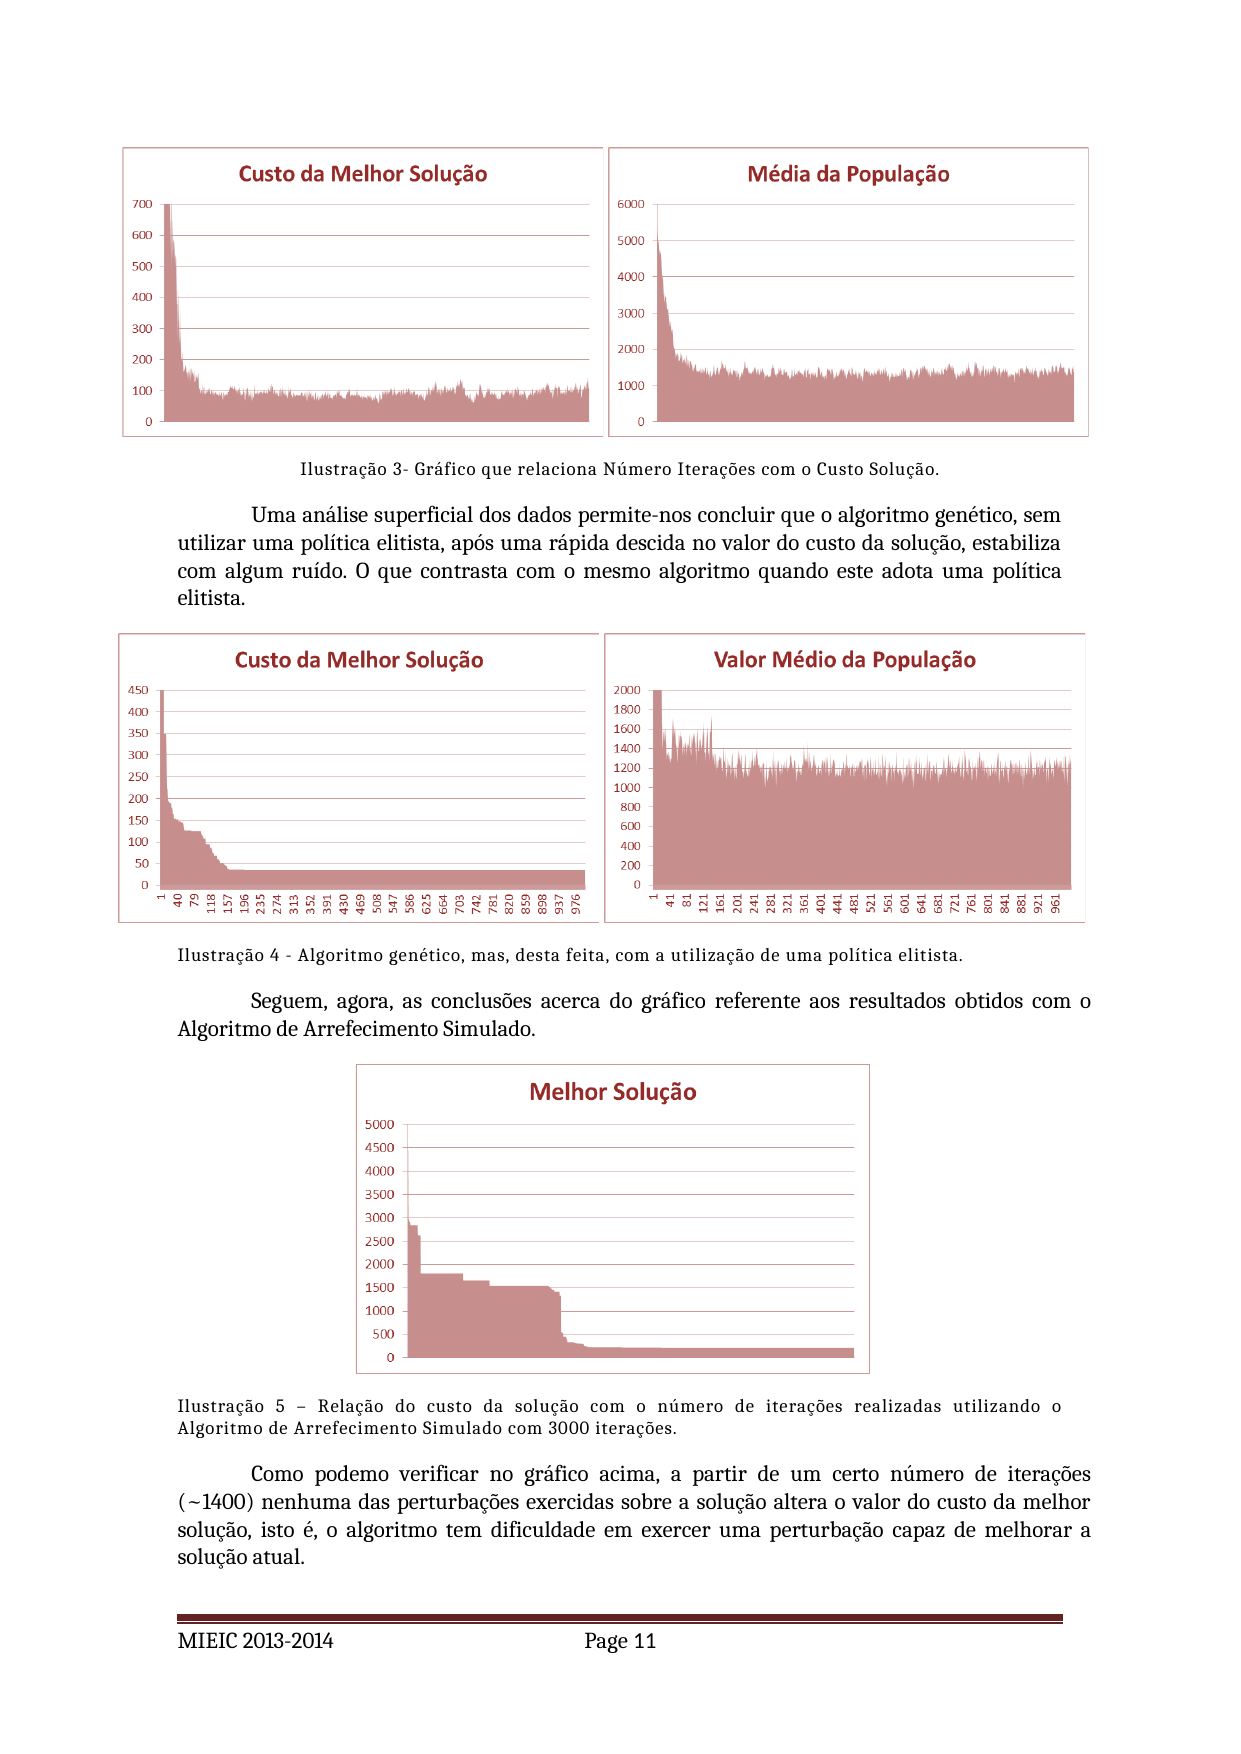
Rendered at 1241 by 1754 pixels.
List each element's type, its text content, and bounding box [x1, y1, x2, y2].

text Uma análise superficial dos dados permite-nos concluir que o algoritmo genético, sem utilizar uma política elitista, após uma rápida descida no valor do custo da solução, estabiliza com algum ruído. O que contrasta com o mesmo algoritmo quando este adota uma política elitista. [177, 502, 1063, 611]
text Ilustração 3- Gráfico que relaciona Número Iterações com o Custo Solução. [177, 459, 1063, 480]
text Ilustração 4 - Algoritmo genético, mas, desta feita, com a utilização de uma política elitista. [177, 944, 1063, 966]
text Ilustração 5 – Relação do custo da solução com o número de iterações realizadas utilizando o Algoritmo de Arrefecimento Simulado com 3000 iterações. [177, 1395, 1063, 1439]
text Como podemo verificar no gráfico acima, a partir de um certo número de iterações (~1400) nenhuma das perturbações exercidas sobre a solução altera o valor do custo da melhor solução, isto é, o algoritmo tem dificuldade em exercer uma perturbação capaz de melhorar a solução atual. [177, 1461, 1093, 1570]
text Seguem, agora, as conclusões acerca do gráfico referente aos resultados obtidos com o Algoritmo de Arrefecimento Simulado. [177, 988, 1093, 1042]
